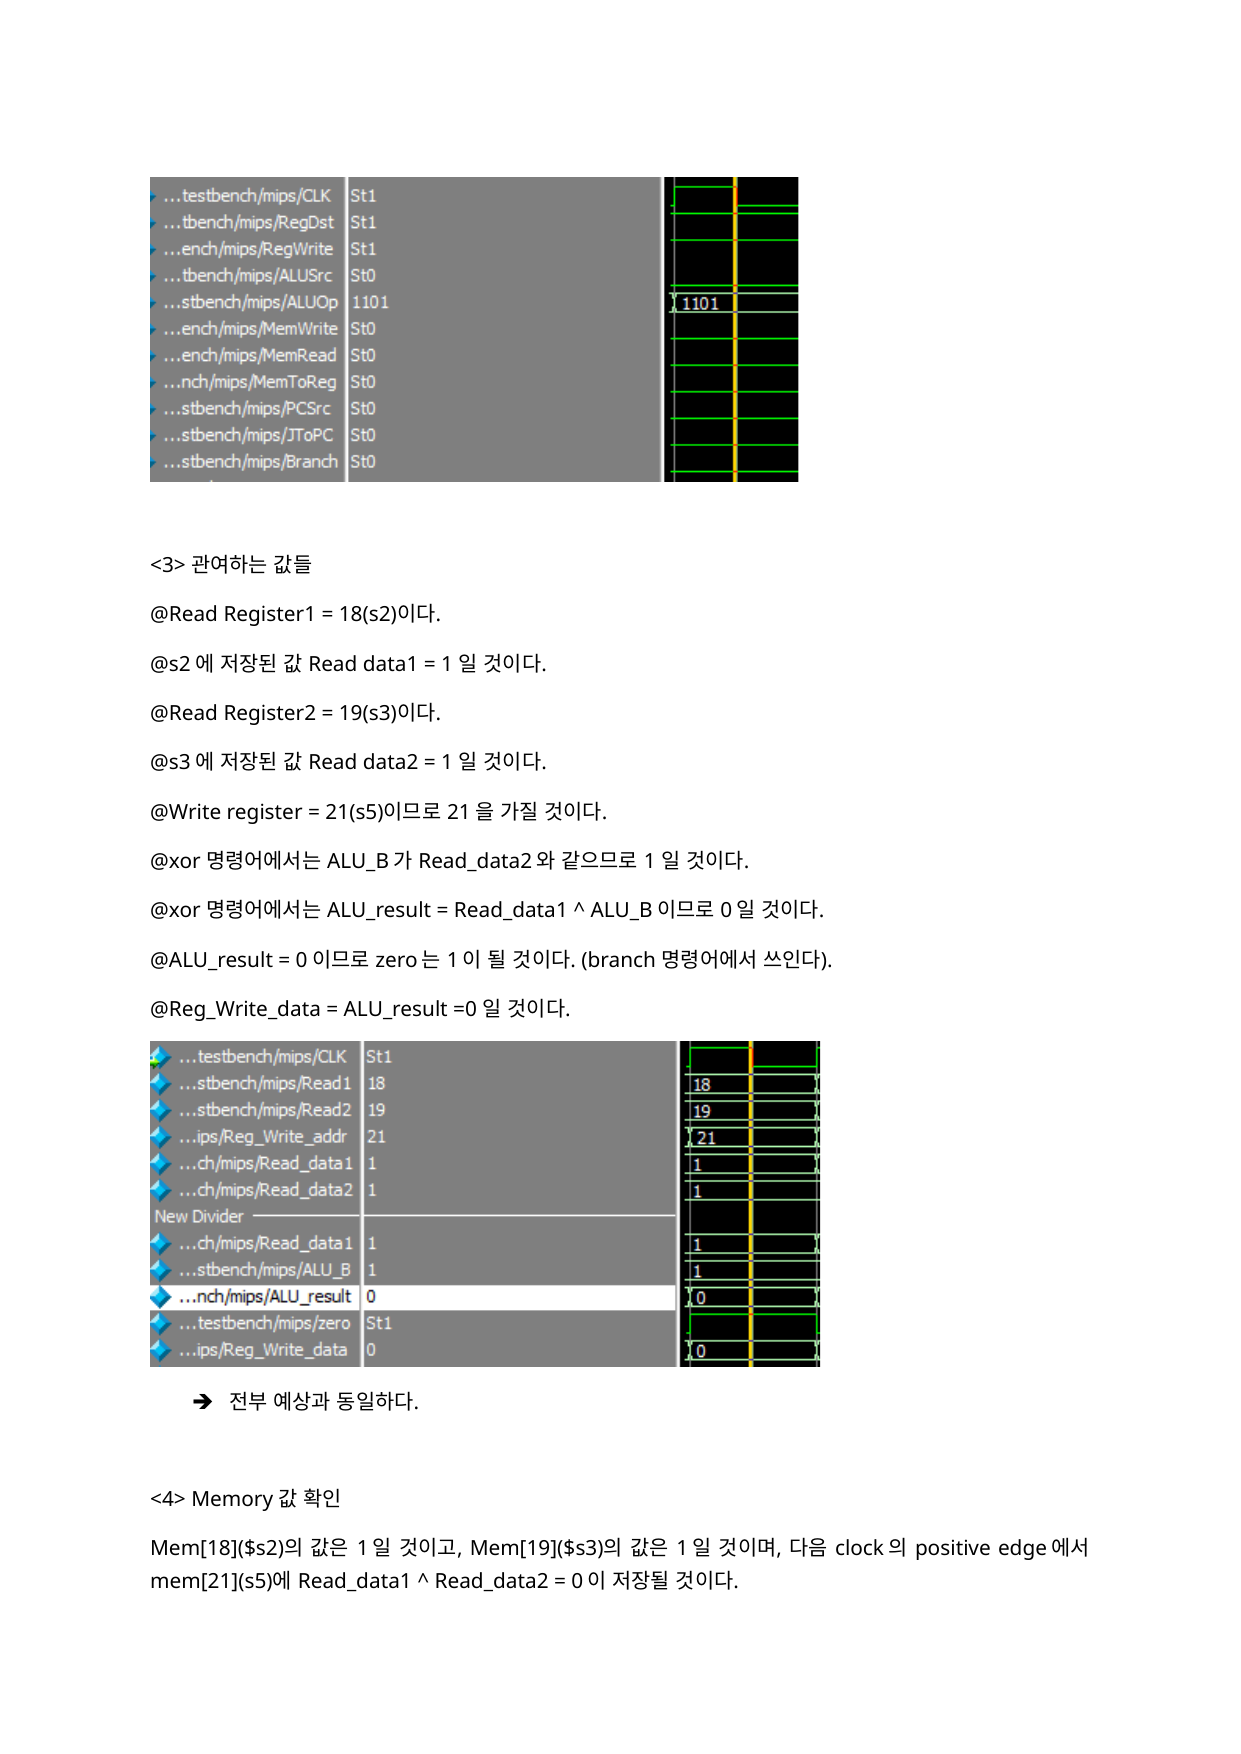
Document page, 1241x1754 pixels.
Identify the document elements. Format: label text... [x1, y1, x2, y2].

text @Reg_Write_data = ALU_result =0 일 것이다. [150, 992, 1090, 1023]
text @xor 명령어에서는 ALU_result = Read_data1 ^ ALU_B이므로 0일 것이다. [150, 894, 1090, 924]
text @s2에 저장된 값 Read data1 = 1 일 것이다. [150, 647, 1090, 677]
text Mem[18]($s2)의 값은 1일 것이고, Mem[19]($s3)의 값은 1일 것이며, 다음 clock의 positive edge에서 mem[21](s5)에 Read_data1 ^ Read_data2 = 0이 저장될 것이다. [150, 1532, 1090, 1595]
list 전부 예상과 동일하다. [192, 1386, 1090, 1416]
picture [150, 177, 799, 482]
picture [150, 1041, 821, 1367]
text @Read Register1 = 18(s2)이다. [150, 597, 1090, 628]
text @Write register = 21(s5)이므로 21을 가질 것이다. [150, 795, 1090, 825]
text @ALU_result = 0이므로 zero는 1이 될 것이다. (branch 명령어에서 쓰인다). [150, 943, 1090, 973]
text <4> Memory 값 확인 [150, 1482, 1090, 1513]
text @xor 명령어에서는 ALU_B가 Read_data2와 같으므로 1 일 것이다. [150, 844, 1090, 874]
text @s3에 저장된 값 Read data2 = 1 일 것이다. [150, 746, 1090, 776]
text @Read Register2 = 19(s3)이다. [150, 696, 1090, 726]
text <3> 관여하는 값들 [150, 548, 1090, 578]
